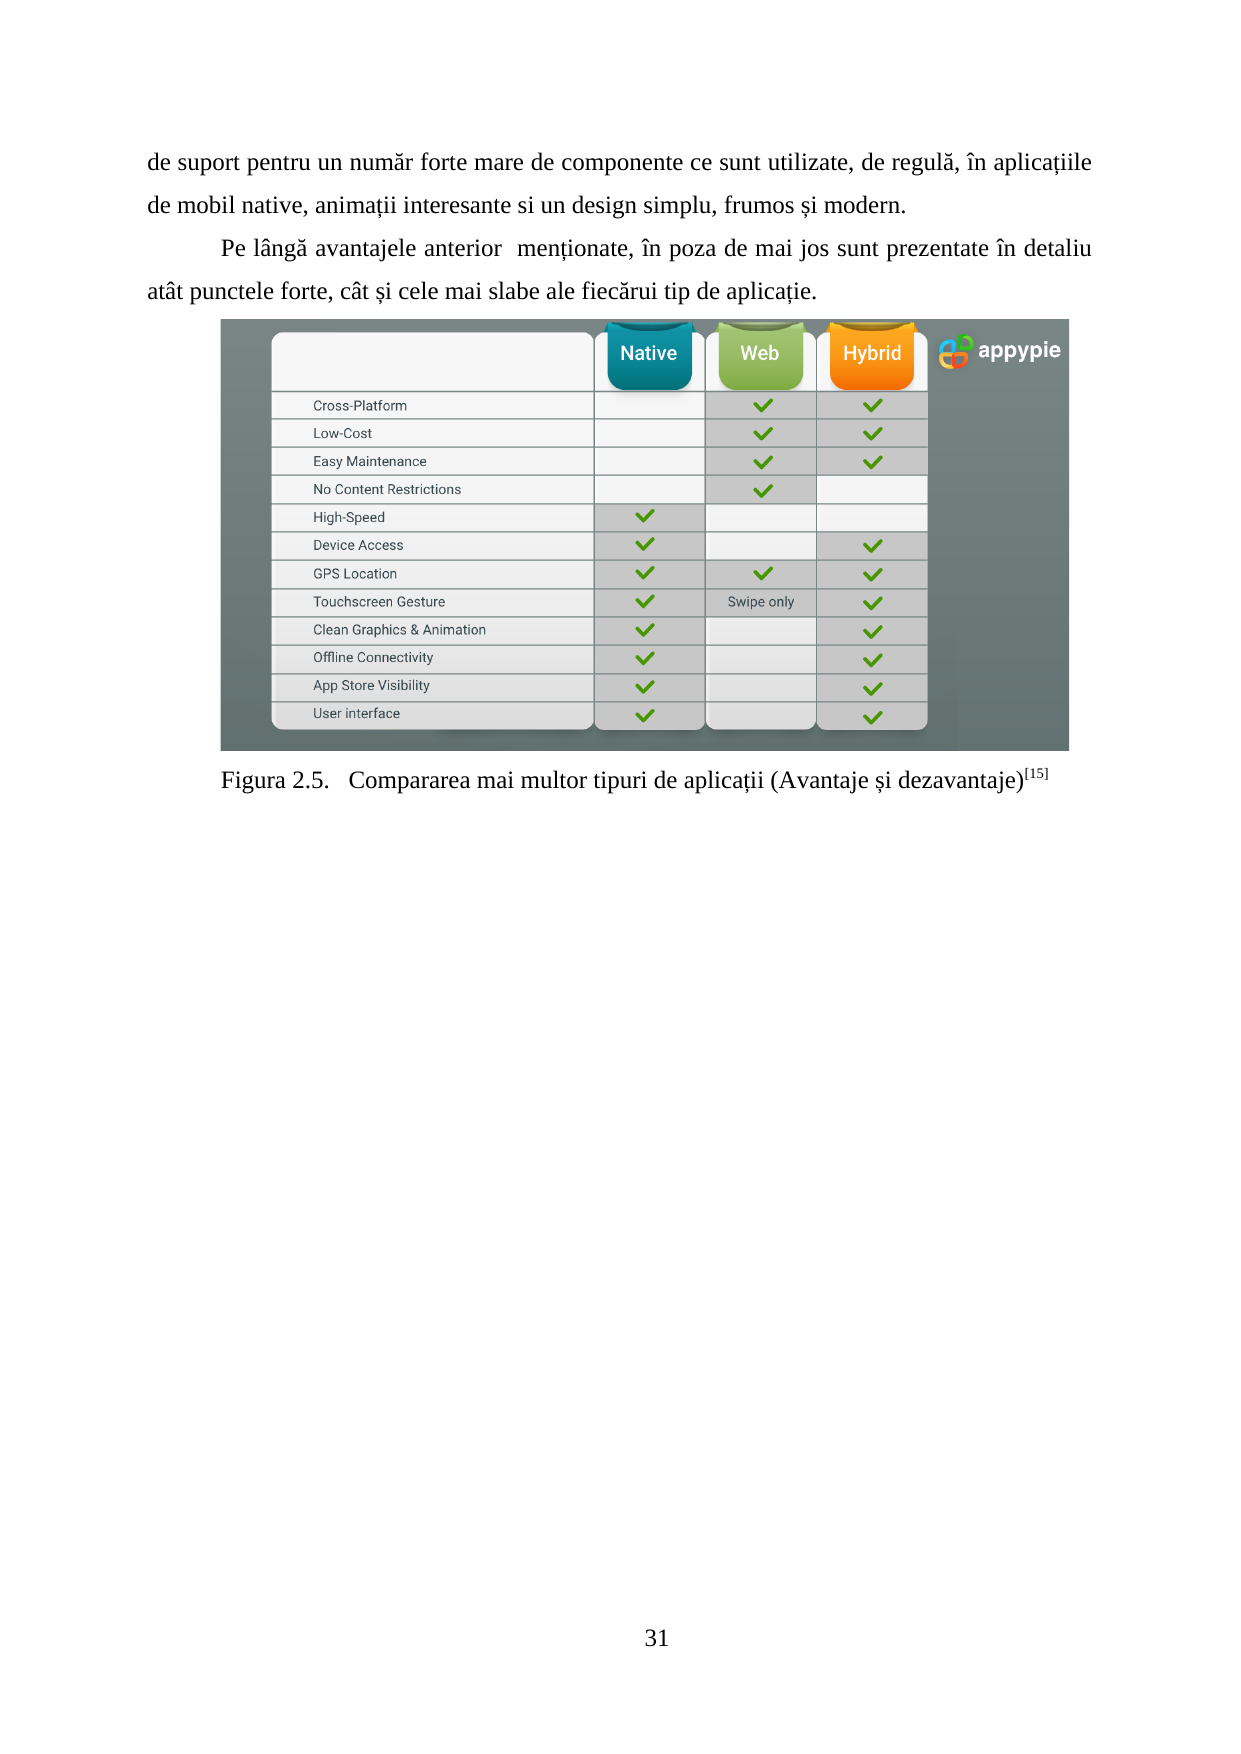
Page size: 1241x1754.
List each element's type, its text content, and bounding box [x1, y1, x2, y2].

picture [220, 319, 1070, 751]
text Pe lângă avantajele anterior menționate, în poza de mai jos sunt prezentate în detaliu atât punctele forte, cât și cele mai slabe ale fiecărui tip de aplicație. [147, 233, 1093, 305]
text Figura 2.5. Compararea mai multor tipuri de aplicații (Avantaje și dezavantaje)[] [147, 765, 1093, 794]
